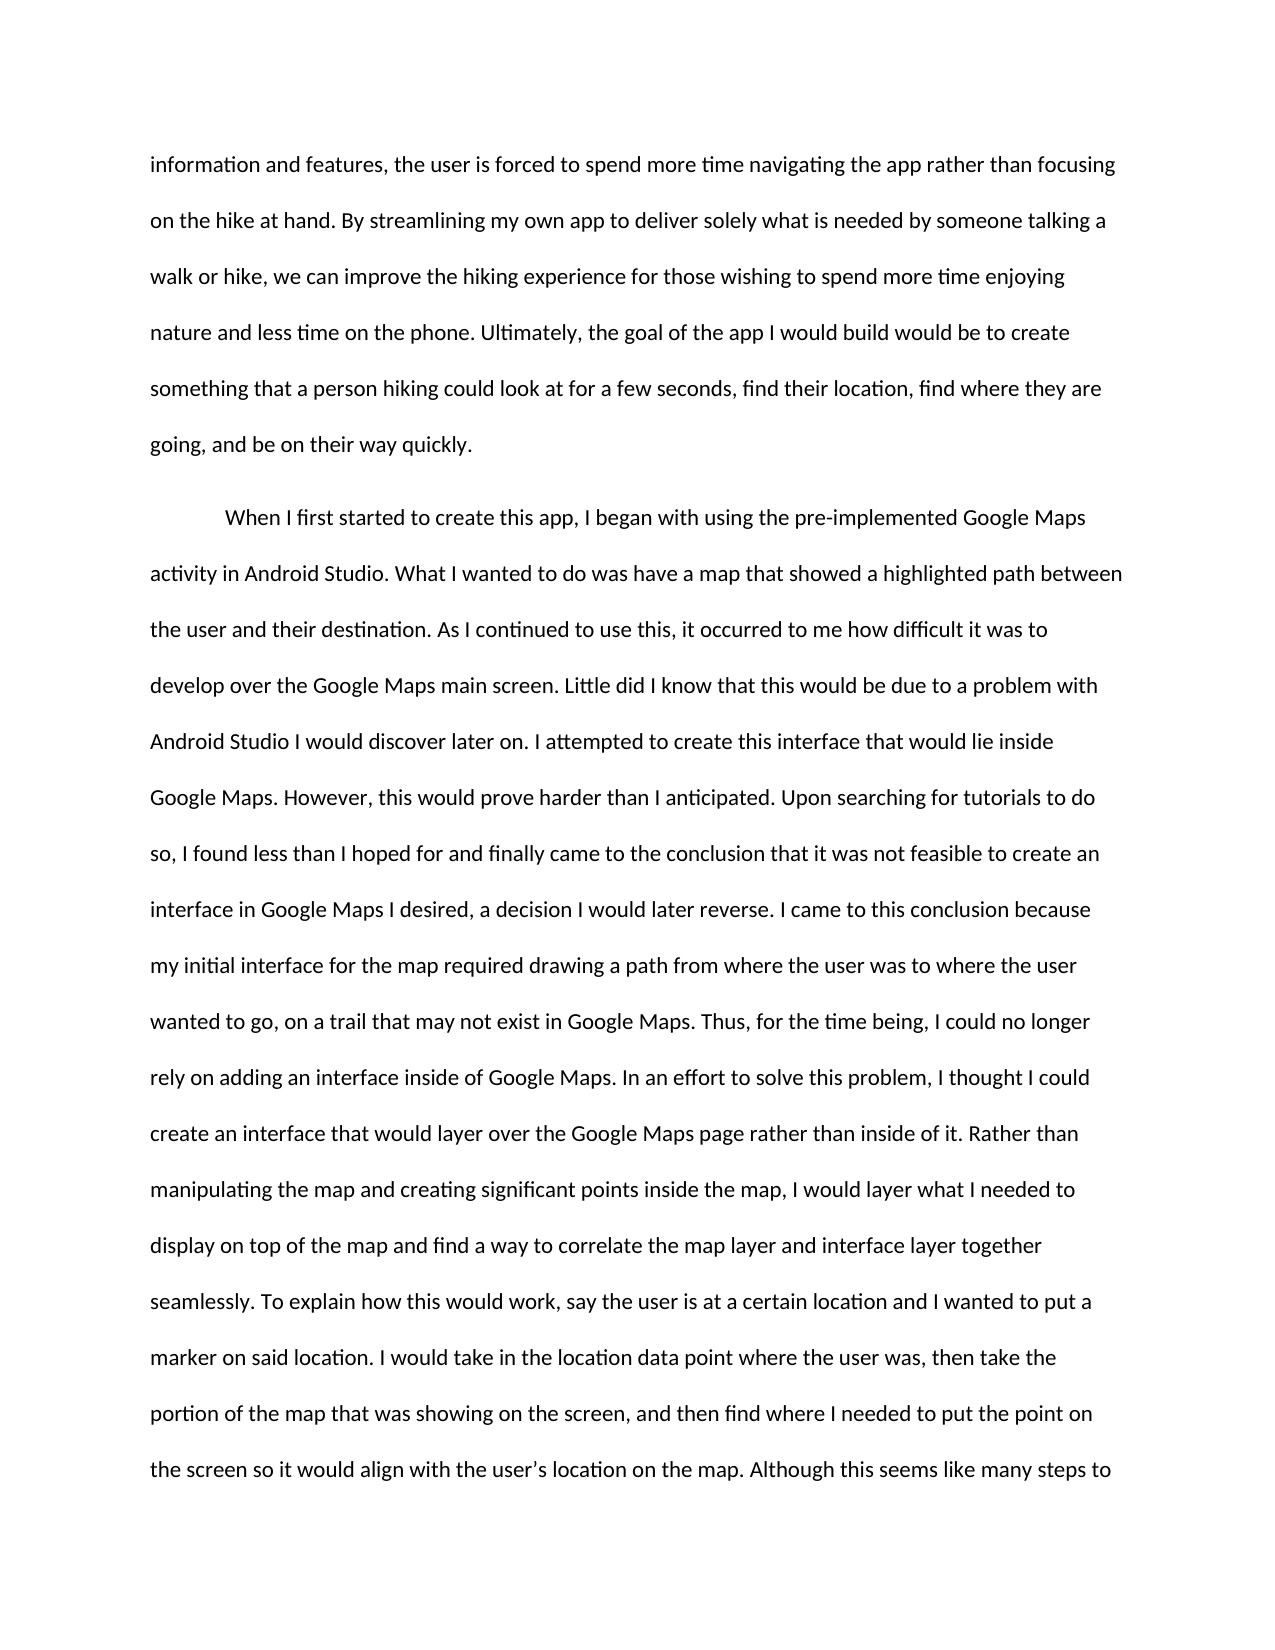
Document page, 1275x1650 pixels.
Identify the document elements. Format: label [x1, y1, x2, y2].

text [150, 503, 1125, 1484]
text [150, 150, 1125, 458]
